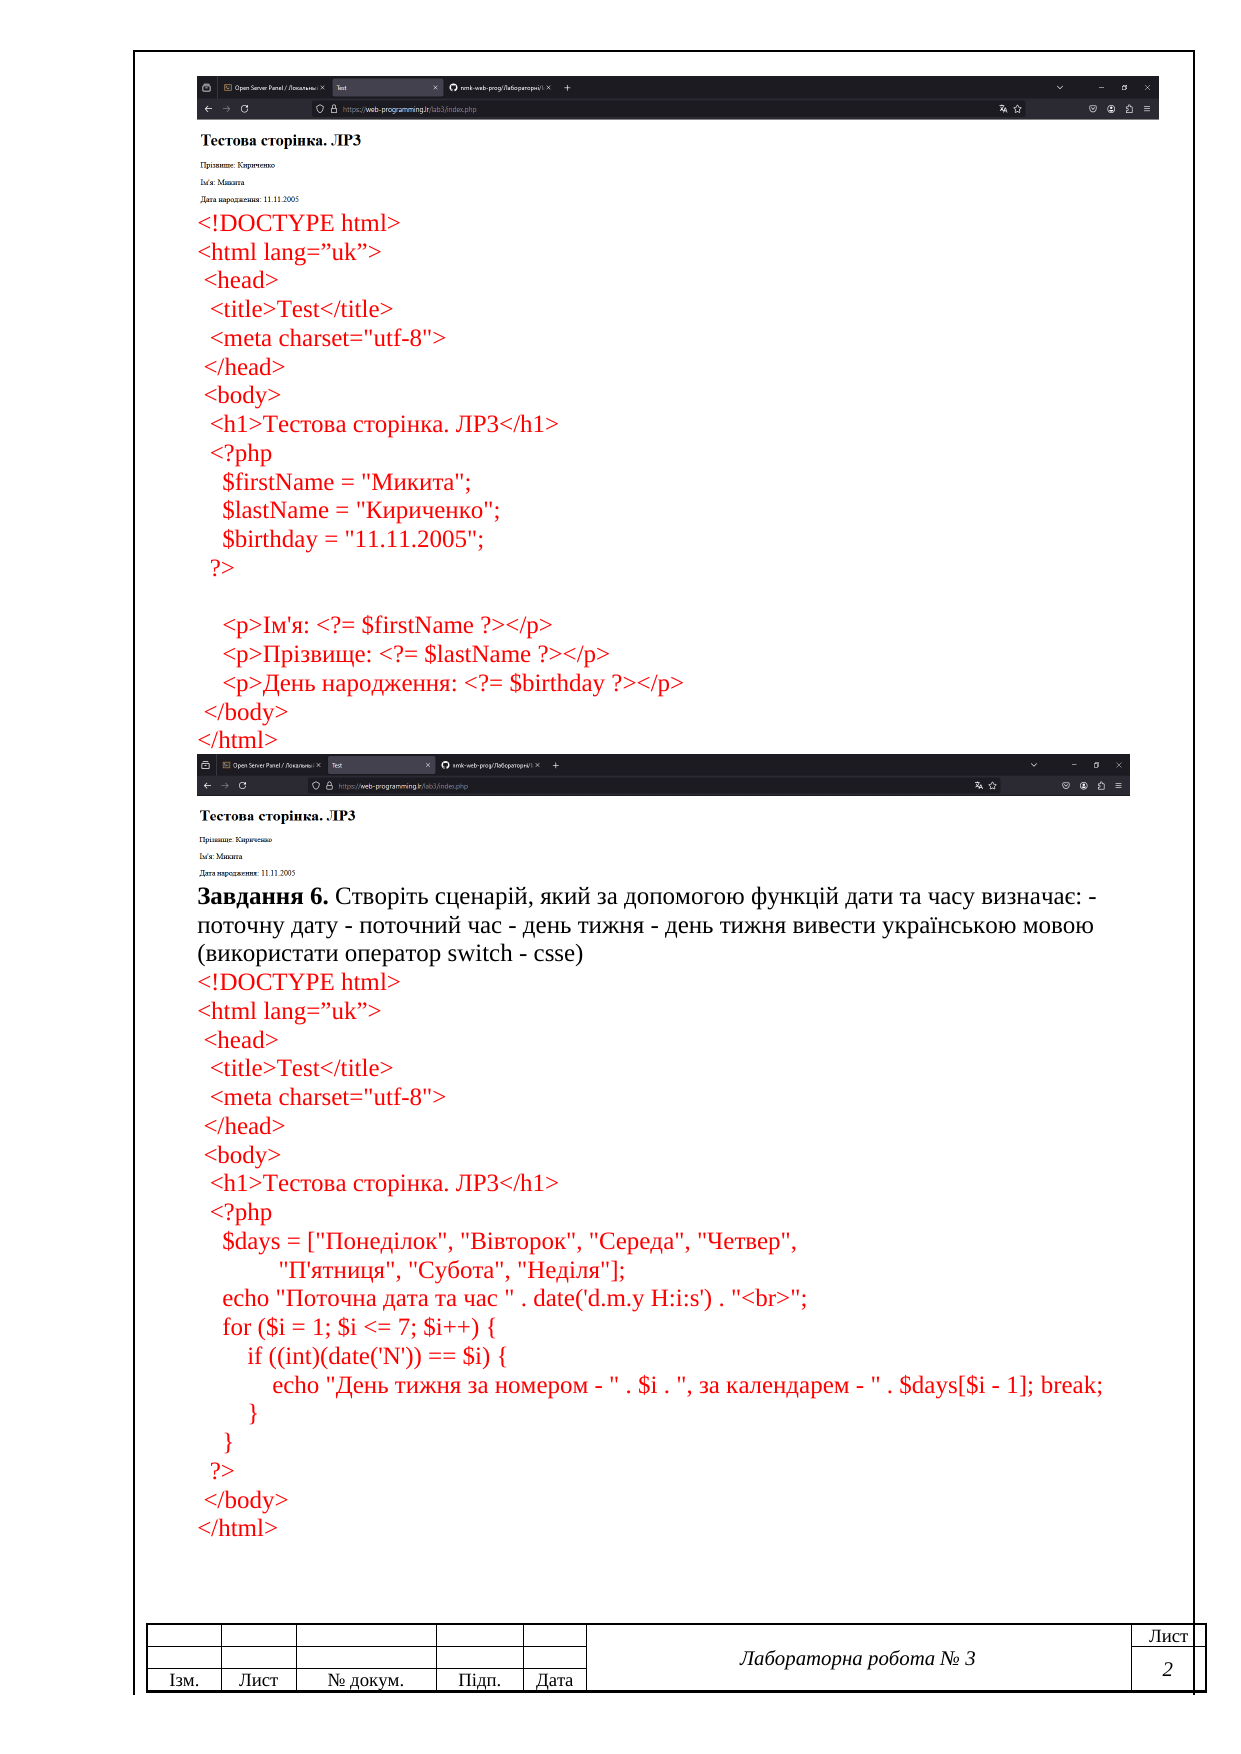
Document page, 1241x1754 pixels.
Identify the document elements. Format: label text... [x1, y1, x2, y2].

text </head> [197, 1111, 1163, 1140]
text <title>Test</title> [197, 1053, 1163, 1082]
text ?> [197, 553, 1163, 582]
text </html> [197, 1513, 1163, 1542]
text <p>Iм'я: <?= $firstName ?></p> [197, 611, 1163, 639]
text <title>Test</title> [197, 294, 1163, 323]
text <!DOCTYPE html> [197, 967, 1163, 996]
text </body> [197, 697, 1163, 726]
text <head> [197, 1025, 1163, 1053]
text Завдання 6. Створіть сценарій, який за допомогою функцій дати та часу визначає: - поточну дату - поточний час - день тижня - день тижня вивести українською мовою (використати оператор switch - csse) [197, 881, 1163, 967]
text $birthday = "11.11.2005"; [197, 524, 1163, 553]
text } [197, 1398, 1163, 1427]
text </body> [197, 1485, 1163, 1513]
text <html lang=”uk”> [197, 237, 1163, 266]
text echo "Поточна дата та час " . date('d.m.y H:i:s') . "<br>"; [197, 1283, 1163, 1312]
text "П'ятниця", "Субота", "Недiля"]; [197, 1255, 1163, 1283]
text <body> [197, 1140, 1163, 1168]
picture [197, 754, 1130, 881]
text <meta charset="utf-8"> [197, 323, 1163, 352]
text echo "День тижня за номером - " . $i . ", за календарем - " . $days[$i - 1]; break; [197, 1370, 1163, 1398]
text <p>Прiзвище: <?= $lastName ?></p> [197, 639, 1163, 668]
text </head> [197, 352, 1163, 381]
text <!DOCTYPE html> [197, 208, 1163, 237]
text <p>День народження: <?= $birthday ?></p> [197, 668, 1163, 697]
text if ((int)(date('N')) == $i) { [197, 1341, 1163, 1370]
text <h1>Тестова сторінка. ЛР3</h1> [197, 409, 1163, 438]
picture [197, 76, 1159, 208]
text <body> [197, 381, 1163, 409]
text for ($i = 1; $i <= 7; $i++) { [197, 1312, 1163, 1341]
text <?php [197, 438, 1163, 467]
text ?> [197, 1456, 1163, 1485]
text </html> [197, 726, 1163, 754]
text <head> [197, 266, 1163, 294]
text $firstName = "Микита"; [197, 467, 1163, 496]
text $days = ["Понедiлок", "Вiвторок", "Середа", "Четвер", [197, 1226, 1163, 1255]
text <meta charset="utf-8"> [197, 1082, 1163, 1111]
text <html lang=”uk”> [197, 996, 1163, 1025]
text <h1>Тестова сторінка. ЛР3</h1> [197, 1168, 1163, 1197]
text $lastName = "Кириченко"; [197, 496, 1163, 524]
text <?php [197, 1197, 1163, 1226]
text } [197, 1427, 1163, 1456]
